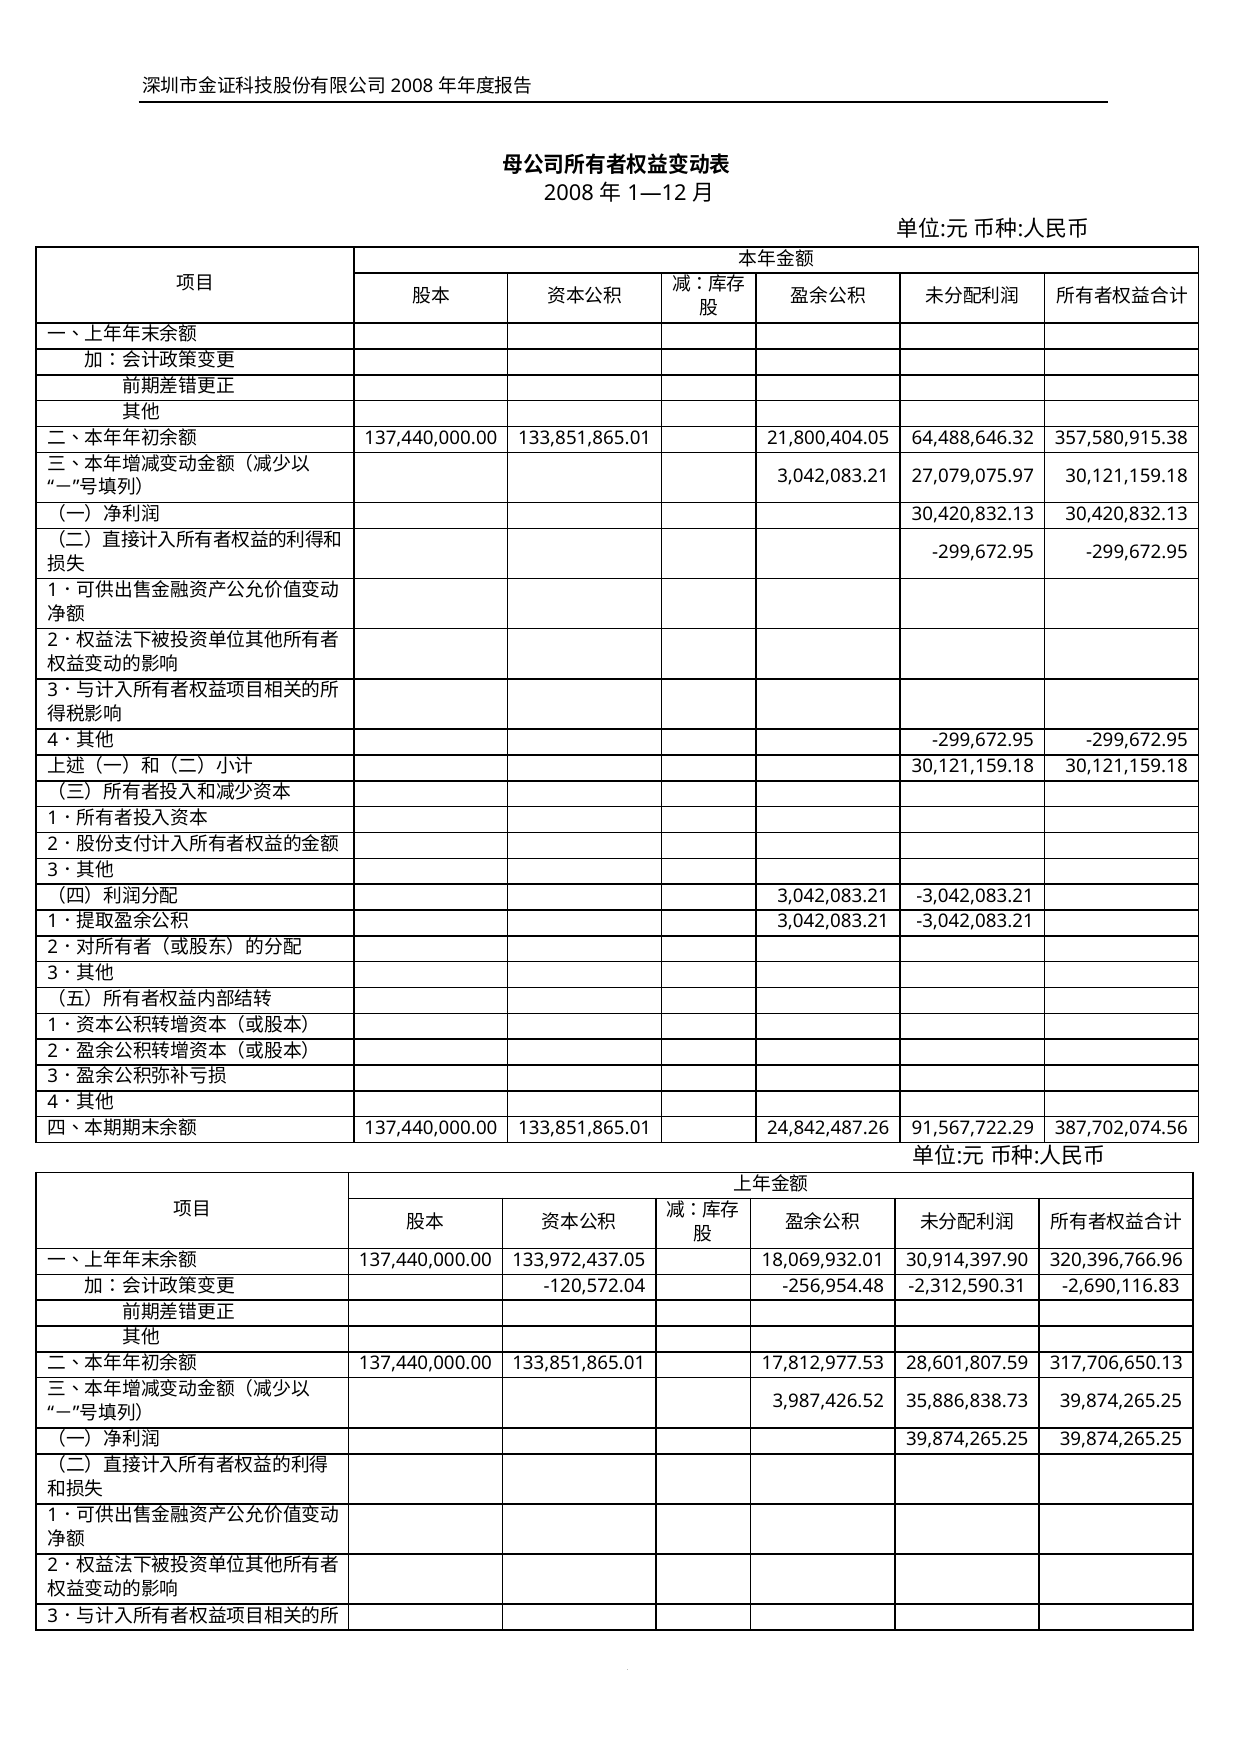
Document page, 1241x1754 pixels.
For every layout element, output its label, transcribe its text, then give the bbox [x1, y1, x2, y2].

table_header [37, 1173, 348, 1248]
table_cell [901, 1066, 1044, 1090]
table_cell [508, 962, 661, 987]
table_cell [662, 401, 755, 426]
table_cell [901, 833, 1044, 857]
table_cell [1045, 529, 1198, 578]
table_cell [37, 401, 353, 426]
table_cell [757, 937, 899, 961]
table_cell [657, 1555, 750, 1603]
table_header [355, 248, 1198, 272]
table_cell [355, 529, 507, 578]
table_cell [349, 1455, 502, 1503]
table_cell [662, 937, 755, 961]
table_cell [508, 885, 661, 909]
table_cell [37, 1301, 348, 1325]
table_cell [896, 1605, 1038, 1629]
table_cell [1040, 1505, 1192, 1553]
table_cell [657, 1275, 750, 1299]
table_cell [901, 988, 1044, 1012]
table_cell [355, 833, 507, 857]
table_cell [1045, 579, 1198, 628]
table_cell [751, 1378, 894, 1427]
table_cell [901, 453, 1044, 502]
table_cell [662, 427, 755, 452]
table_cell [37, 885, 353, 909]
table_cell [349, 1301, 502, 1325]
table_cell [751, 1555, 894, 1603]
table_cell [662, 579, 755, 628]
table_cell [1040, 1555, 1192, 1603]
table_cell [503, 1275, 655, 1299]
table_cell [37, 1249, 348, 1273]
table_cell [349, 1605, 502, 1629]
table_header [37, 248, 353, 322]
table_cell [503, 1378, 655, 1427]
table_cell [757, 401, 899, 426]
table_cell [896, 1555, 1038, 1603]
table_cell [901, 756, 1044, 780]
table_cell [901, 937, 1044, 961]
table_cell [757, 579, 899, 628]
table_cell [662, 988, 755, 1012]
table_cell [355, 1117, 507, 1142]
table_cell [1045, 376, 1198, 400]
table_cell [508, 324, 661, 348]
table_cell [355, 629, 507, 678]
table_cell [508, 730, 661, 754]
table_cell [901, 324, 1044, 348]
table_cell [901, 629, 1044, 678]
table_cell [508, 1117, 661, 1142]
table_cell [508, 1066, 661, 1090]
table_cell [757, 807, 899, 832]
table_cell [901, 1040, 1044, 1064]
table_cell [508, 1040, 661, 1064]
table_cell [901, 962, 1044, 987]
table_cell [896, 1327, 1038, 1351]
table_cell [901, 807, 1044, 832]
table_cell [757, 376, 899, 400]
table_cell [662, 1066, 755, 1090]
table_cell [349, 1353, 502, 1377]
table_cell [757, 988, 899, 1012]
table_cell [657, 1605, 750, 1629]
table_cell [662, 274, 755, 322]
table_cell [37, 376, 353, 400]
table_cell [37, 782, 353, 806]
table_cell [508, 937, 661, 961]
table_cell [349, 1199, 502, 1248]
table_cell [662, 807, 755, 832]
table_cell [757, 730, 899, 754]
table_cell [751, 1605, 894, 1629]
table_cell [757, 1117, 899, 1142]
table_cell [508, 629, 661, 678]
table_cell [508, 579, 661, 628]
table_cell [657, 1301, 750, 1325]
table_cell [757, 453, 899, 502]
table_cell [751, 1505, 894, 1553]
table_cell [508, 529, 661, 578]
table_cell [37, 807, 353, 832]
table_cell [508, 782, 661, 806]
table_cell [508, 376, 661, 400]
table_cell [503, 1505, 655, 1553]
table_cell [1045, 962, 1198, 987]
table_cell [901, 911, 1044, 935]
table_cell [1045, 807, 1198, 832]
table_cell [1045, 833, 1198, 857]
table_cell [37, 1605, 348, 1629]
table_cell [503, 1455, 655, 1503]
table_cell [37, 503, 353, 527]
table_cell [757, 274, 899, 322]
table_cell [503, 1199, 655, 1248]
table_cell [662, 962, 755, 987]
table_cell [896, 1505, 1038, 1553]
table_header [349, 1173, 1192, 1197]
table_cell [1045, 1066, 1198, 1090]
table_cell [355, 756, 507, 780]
text 单位:元 币种:人民币 [896, 213, 1213, 243]
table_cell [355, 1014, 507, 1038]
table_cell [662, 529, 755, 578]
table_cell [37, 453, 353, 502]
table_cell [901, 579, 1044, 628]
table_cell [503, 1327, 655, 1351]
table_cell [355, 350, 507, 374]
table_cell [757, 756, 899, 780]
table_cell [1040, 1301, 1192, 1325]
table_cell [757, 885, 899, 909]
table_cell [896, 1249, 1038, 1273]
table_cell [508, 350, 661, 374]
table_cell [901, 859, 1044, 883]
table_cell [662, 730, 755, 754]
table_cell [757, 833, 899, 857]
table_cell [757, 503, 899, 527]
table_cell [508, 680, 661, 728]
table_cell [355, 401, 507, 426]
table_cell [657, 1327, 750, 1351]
text 单位:元 币种:人民币 [25, 1143, 1105, 1168]
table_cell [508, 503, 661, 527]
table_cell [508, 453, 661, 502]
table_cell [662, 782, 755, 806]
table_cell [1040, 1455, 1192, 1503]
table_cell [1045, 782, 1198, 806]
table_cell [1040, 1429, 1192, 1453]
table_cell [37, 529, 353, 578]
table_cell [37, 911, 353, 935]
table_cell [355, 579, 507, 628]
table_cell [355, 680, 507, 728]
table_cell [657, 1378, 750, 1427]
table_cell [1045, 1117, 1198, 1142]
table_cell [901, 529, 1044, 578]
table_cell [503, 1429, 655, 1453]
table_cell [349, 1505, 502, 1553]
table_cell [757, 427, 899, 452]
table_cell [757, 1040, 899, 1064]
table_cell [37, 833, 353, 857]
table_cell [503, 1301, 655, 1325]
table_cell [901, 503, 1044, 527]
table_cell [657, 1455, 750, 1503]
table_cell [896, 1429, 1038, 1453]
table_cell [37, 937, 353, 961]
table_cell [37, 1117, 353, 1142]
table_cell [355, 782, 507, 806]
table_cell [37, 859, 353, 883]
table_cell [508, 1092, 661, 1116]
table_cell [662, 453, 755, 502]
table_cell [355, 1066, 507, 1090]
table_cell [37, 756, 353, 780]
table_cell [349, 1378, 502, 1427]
text 母公司所有者权益变动表 2008 年 1—12 月 [502, 150, 743, 207]
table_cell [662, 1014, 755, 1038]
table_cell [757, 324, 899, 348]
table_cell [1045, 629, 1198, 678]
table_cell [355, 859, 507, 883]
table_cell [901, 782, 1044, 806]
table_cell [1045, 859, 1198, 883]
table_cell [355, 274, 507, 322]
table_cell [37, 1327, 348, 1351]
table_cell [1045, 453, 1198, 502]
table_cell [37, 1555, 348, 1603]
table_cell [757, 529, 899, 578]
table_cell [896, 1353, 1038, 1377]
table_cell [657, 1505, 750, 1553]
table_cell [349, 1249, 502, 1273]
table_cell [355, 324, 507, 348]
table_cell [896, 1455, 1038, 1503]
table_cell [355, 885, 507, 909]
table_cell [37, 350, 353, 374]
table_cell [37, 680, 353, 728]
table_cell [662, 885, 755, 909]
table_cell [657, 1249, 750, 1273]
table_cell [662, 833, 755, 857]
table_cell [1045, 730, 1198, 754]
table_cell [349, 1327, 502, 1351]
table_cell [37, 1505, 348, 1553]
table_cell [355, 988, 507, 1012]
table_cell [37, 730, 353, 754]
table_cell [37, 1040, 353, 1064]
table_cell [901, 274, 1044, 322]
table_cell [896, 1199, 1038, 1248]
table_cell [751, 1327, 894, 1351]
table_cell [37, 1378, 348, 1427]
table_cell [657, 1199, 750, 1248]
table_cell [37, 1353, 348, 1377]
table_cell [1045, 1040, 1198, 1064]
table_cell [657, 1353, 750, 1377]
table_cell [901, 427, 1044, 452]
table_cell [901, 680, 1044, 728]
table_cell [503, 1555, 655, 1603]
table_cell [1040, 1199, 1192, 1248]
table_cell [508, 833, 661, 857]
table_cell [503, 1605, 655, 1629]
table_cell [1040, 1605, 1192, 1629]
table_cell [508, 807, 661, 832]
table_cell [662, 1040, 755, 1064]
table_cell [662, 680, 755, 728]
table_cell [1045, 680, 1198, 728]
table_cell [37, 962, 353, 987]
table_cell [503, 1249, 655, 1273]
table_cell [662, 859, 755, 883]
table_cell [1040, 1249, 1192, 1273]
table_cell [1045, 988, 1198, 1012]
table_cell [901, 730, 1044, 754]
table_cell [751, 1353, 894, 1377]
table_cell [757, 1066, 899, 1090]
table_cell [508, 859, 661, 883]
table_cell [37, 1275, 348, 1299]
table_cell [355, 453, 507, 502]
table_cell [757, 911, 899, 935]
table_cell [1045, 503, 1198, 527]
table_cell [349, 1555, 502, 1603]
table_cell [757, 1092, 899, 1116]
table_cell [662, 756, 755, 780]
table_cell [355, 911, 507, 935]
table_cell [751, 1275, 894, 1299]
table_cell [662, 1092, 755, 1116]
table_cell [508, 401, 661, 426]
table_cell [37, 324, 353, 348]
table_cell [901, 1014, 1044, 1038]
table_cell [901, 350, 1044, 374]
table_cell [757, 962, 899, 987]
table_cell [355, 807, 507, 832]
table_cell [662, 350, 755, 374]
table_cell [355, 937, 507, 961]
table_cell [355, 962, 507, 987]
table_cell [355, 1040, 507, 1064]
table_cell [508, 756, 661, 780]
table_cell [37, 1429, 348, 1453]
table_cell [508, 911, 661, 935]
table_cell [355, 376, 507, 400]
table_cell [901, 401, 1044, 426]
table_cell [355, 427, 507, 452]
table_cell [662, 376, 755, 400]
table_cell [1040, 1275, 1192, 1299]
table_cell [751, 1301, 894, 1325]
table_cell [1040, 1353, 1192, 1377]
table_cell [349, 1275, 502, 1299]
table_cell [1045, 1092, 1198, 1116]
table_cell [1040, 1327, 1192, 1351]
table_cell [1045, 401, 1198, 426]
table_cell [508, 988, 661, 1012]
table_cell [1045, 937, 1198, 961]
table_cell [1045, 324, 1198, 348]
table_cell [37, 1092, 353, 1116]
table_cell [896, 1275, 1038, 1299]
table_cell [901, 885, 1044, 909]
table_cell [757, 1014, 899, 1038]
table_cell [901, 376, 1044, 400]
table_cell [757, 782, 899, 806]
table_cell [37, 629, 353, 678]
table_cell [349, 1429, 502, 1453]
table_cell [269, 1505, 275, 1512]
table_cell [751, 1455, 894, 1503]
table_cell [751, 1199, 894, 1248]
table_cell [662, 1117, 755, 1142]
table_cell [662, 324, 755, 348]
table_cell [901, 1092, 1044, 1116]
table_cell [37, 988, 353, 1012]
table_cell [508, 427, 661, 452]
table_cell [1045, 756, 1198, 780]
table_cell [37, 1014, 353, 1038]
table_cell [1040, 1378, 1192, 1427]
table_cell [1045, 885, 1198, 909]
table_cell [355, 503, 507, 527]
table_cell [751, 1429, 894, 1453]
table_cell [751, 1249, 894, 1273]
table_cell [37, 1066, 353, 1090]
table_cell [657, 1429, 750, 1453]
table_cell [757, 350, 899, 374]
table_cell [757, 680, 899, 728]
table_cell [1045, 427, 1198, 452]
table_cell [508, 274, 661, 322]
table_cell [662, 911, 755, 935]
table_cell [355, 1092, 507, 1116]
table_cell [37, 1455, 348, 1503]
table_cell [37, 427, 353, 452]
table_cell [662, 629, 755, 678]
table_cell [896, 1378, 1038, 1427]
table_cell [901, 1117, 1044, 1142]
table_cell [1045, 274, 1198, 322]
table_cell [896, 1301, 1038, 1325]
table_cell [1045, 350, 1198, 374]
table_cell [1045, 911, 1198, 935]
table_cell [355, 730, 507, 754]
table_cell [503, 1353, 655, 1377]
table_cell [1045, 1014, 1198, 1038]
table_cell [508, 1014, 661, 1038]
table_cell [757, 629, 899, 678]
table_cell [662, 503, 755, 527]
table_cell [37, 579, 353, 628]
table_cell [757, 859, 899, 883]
